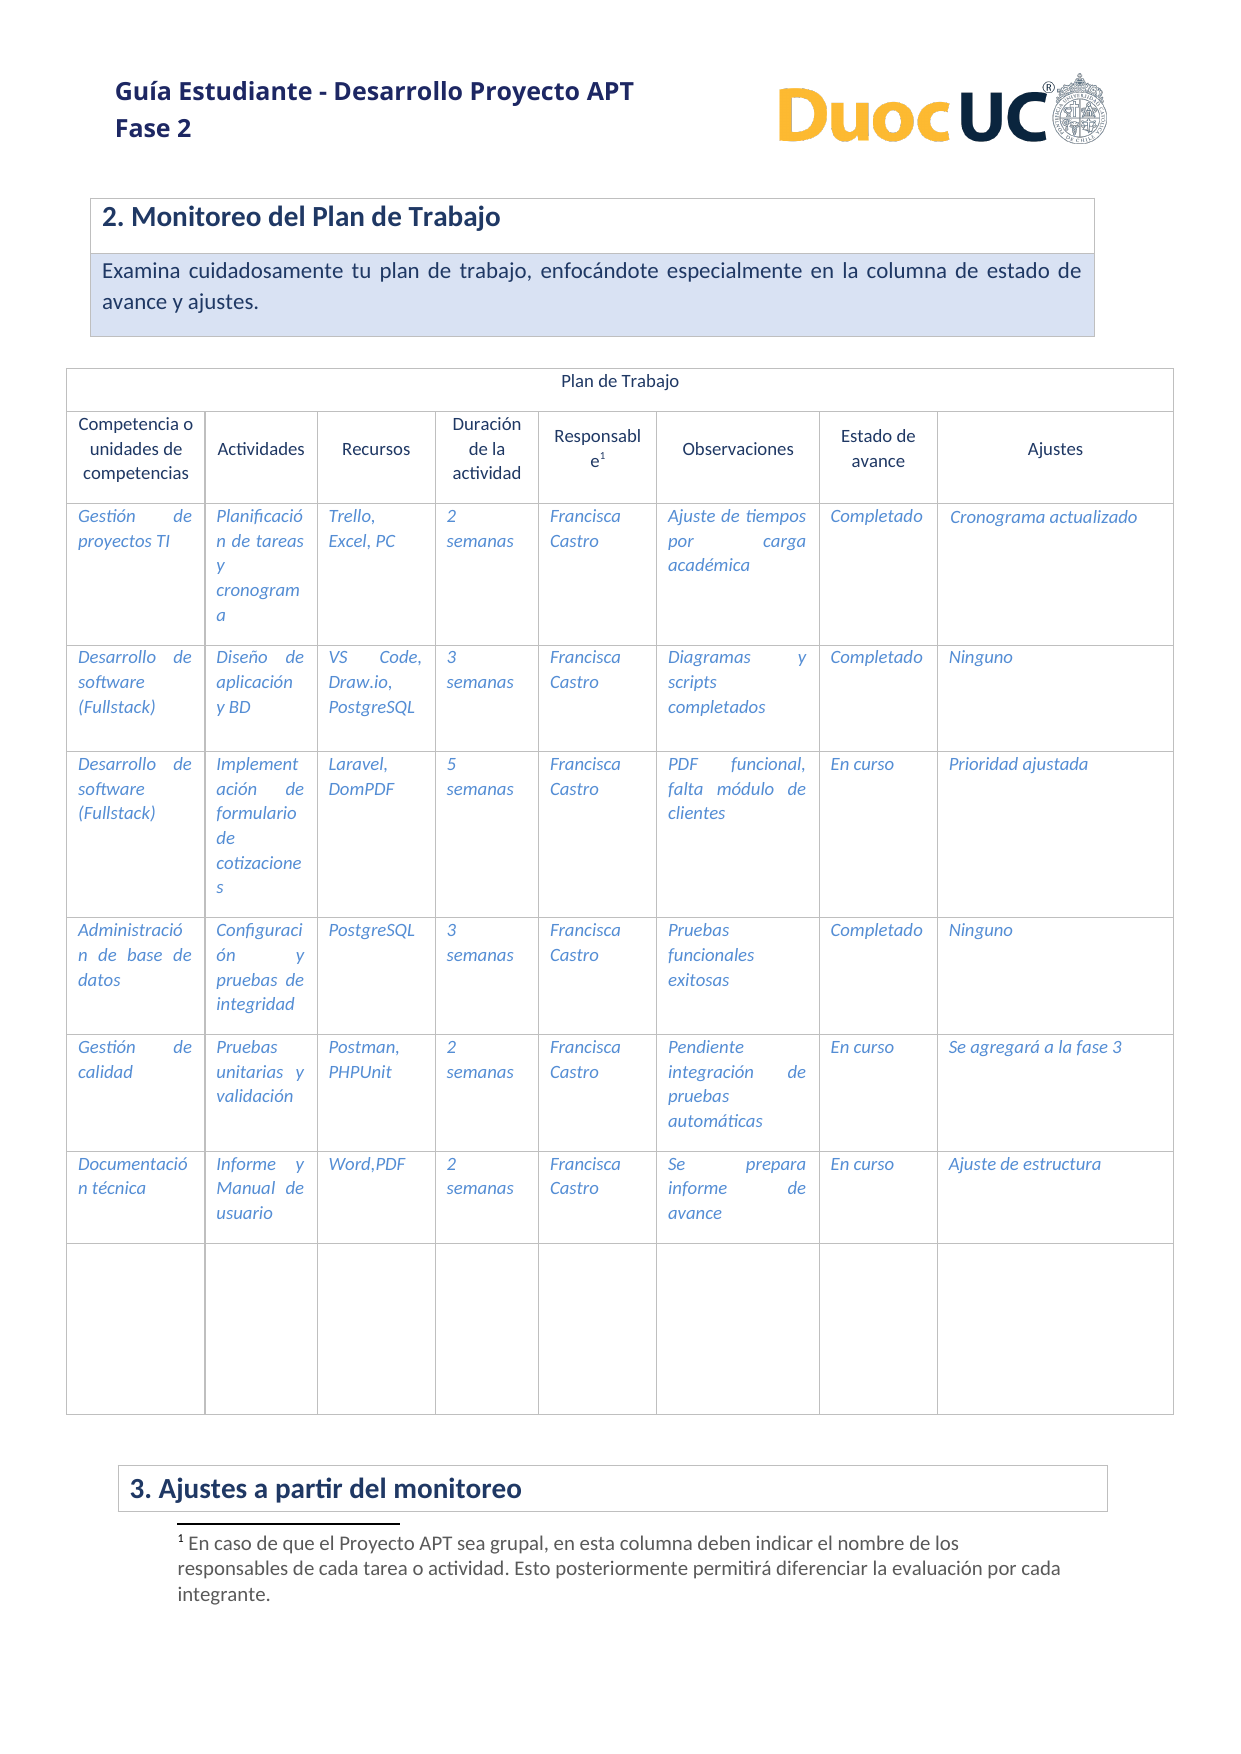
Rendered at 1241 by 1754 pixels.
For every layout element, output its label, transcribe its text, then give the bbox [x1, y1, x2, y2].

table_cell 3 semanas [436, 918, 538, 1034]
table_cell [206, 1244, 317, 1414]
table_cell Completado [820, 646, 937, 751]
table_cell 2 semanas [436, 1035, 538, 1151]
table_cell Gestión de calidad [67, 1035, 204, 1151]
table_cell Ajuste de estructura [938, 1152, 1173, 1243]
table_cell Laravel, DomPDF [318, 752, 435, 917]
table_cell Gestión de proyectos TI [67, 504, 204, 644]
table_cell Ninguno [938, 646, 1173, 751]
table_cell [657, 1244, 819, 1414]
table_cell [436, 1244, 538, 1414]
table_cell Planificación de tareas y cronograma [206, 504, 317, 644]
table_cell Pruebas unitarias y validación [206, 1035, 317, 1151]
table_cell Estado de avance [820, 412, 937, 503]
table_cell 5 semanas [436, 752, 538, 917]
table_cell Completado [820, 918, 937, 1034]
table_cell 3 semanas [436, 646, 538, 751]
table_cell Observaciones [657, 412, 819, 503]
table_cell Documentación técnica [67, 1152, 204, 1243]
table_header 2. Monitoreo del Plan de Trabajo [91, 199, 1094, 253]
table_cell PostgreSQL [318, 918, 435, 1034]
table_header 3. Ajustes a partir del monitoreo [119, 1466, 1107, 1511]
table_cell En curso [820, 1152, 937, 1243]
table_cell Francisca Castro [539, 504, 656, 644]
table_cell Desarrollo de software (Fullstack) [67, 752, 204, 917]
table_cell En curso [820, 752, 937, 917]
table_cell Competencia o unidades de competencias [67, 412, 204, 503]
table_cell 2 semanas [436, 504, 538, 644]
table_cell Diagramas y scripts completados [657, 646, 819, 751]
table_cell Word,PDF [318, 1152, 435, 1243]
table_cell Examina cuidadosamente tu plan de trabajo, enfocándote especialmente en la columna de estado de avance y ajustes. [91, 254, 1094, 336]
table_cell 2 semanas [436, 1152, 538, 1243]
table_cell Completado [820, 504, 937, 644]
table_cell [938, 504, 1173, 644]
table_cell Ninguno [938, 918, 1173, 1034]
table_cell Francisca Castro [539, 646, 656, 751]
table_cell Administración de base de datos [67, 918, 204, 1034]
table_cell Trello, Excel, PC [318, 504, 435, 644]
table_header Plan de Trabajo [67, 369, 1173, 411]
table_cell Francisca Castro [539, 752, 656, 917]
table_cell Implementación de formulario de cotizaciones [206, 752, 317, 917]
table_cell Se agregará a la fase 3 [938, 1035, 1173, 1151]
table_cell [938, 1244, 1173, 1414]
table_cell Francisca Castro [539, 1152, 656, 1243]
table_cell Francisca Castro [539, 918, 656, 1034]
table_cell En curso [820, 1035, 937, 1151]
table_cell Pruebas funcionales exitosas [657, 918, 819, 1034]
table_cell Se prepara informe de avance [657, 1152, 819, 1243]
table_cell Desarrollo de software (Fullstack) [67, 646, 204, 751]
table_cell Informe y Manual de usuario [206, 1152, 317, 1243]
table_cell Prioridad ajustada [938, 752, 1173, 917]
table_cell Pendiente integración de pruebas automáticas [657, 1035, 819, 1151]
table_cell Ajuste de tiempos por carga académica [657, 504, 819, 644]
table_cell [820, 1244, 937, 1414]
table_cell PDF funcional, falta módulo de clientes [657, 752, 819, 917]
table_cell Responsable [539, 412, 656, 503]
table_cell Ajustes [938, 412, 1173, 503]
table_cell Configuración y pruebas de integridad [206, 918, 317, 1034]
table_cell [67, 1244, 204, 1414]
table_cell Duración de la actividad [436, 412, 538, 503]
table_cell Diseño de aplicación y BD [206, 646, 317, 751]
table_cell Francisca Castro [539, 1035, 656, 1151]
table_cell Postman, PHPUnit [318, 1035, 435, 1151]
table_cell [318, 1244, 435, 1414]
table_cell VS Code, Draw.io, PostgreSQL [318, 646, 435, 751]
table_cell Recursos [318, 412, 435, 503]
picture [779, 73, 1107, 144]
table_cell Actividades [206, 412, 317, 503]
table_cell [539, 1244, 656, 1414]
